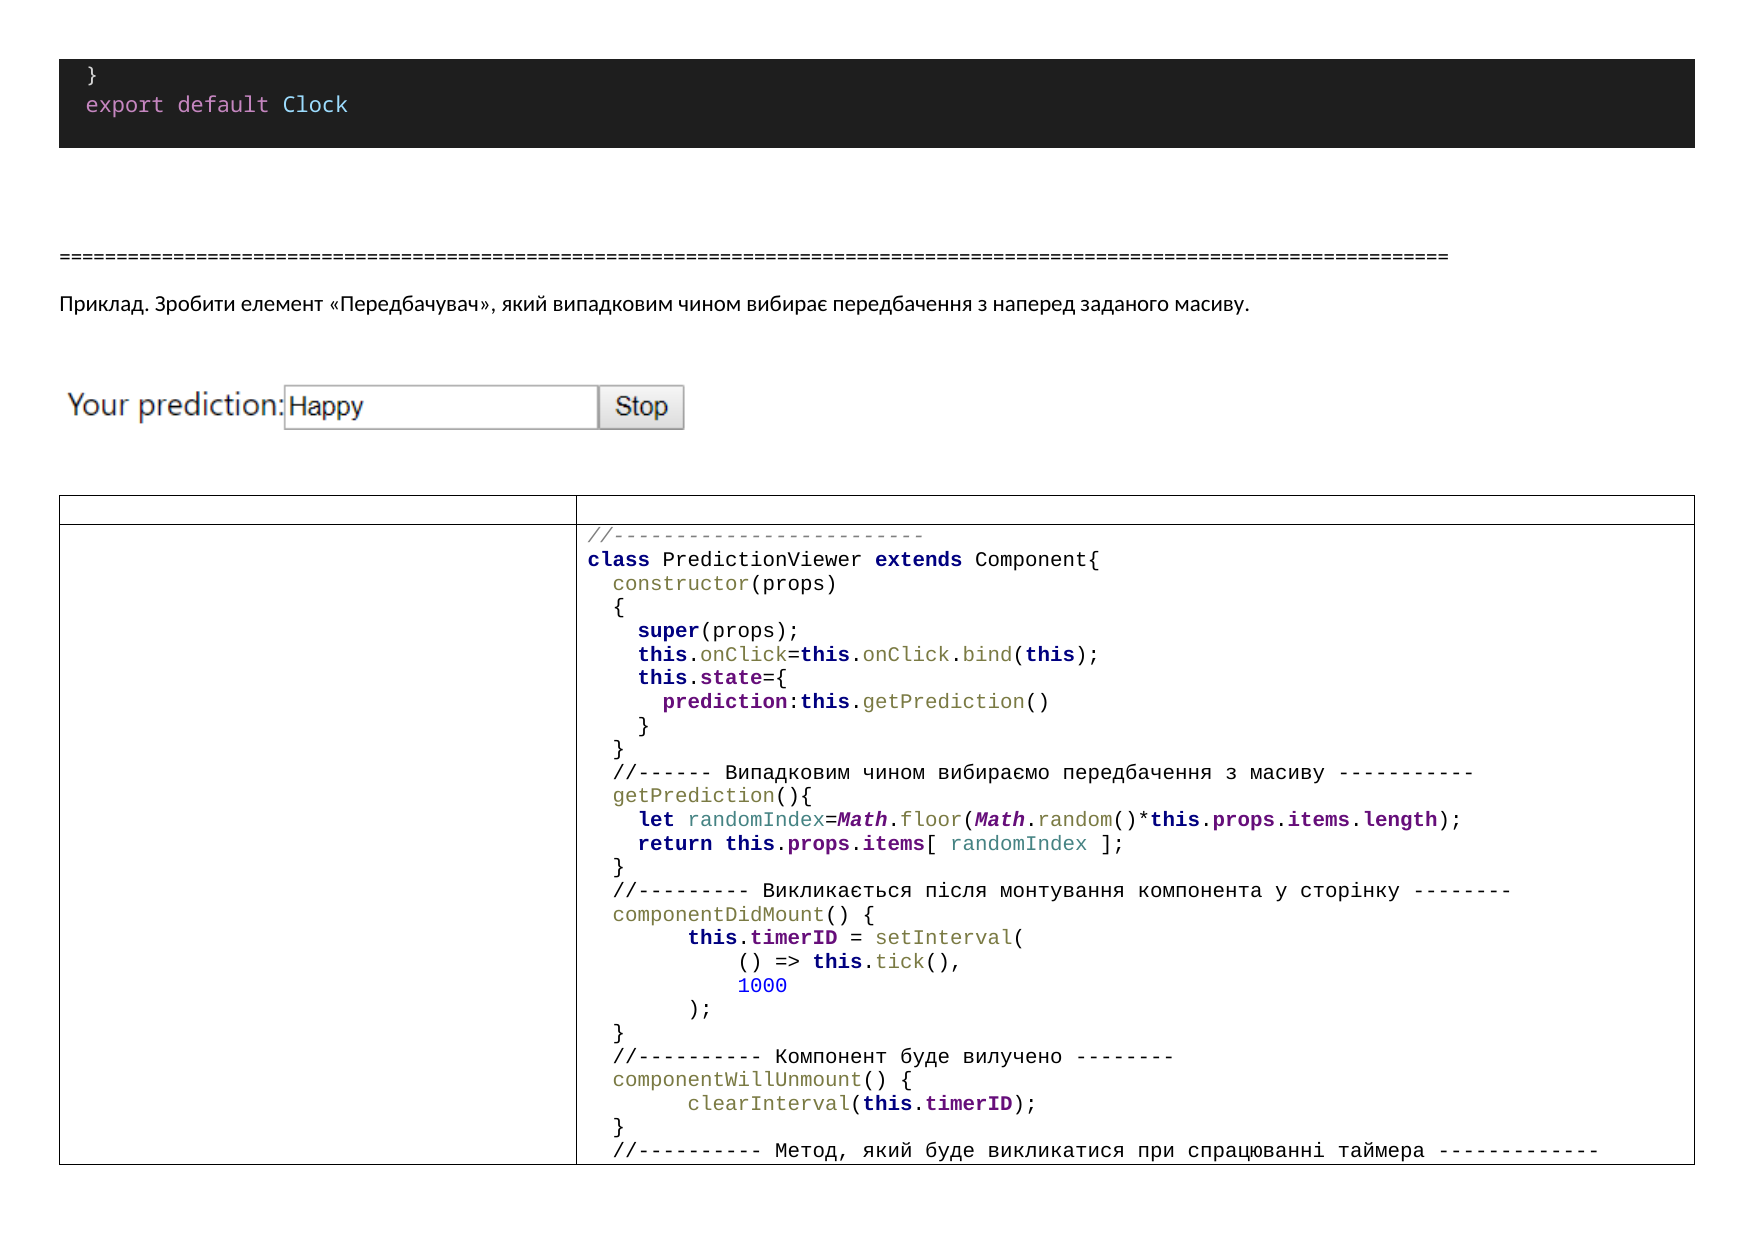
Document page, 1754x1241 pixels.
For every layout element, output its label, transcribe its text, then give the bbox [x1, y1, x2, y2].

text export default Clock [59, 89, 1695, 119]
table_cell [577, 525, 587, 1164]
text ========================================================================================================================== [59, 242, 1695, 270]
text Приклад. Зробити елемент «Передбачувач», який випадковим чином вибирає передбачення з наперед заданого масиву. [59, 289, 1695, 317]
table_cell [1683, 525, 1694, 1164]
table_cell [60, 525, 576, 1164]
picture [59, 382, 702, 430]
table_header [577, 496, 1694, 524]
text } [59, 59, 1695, 89]
table_header [60, 496, 576, 524]
